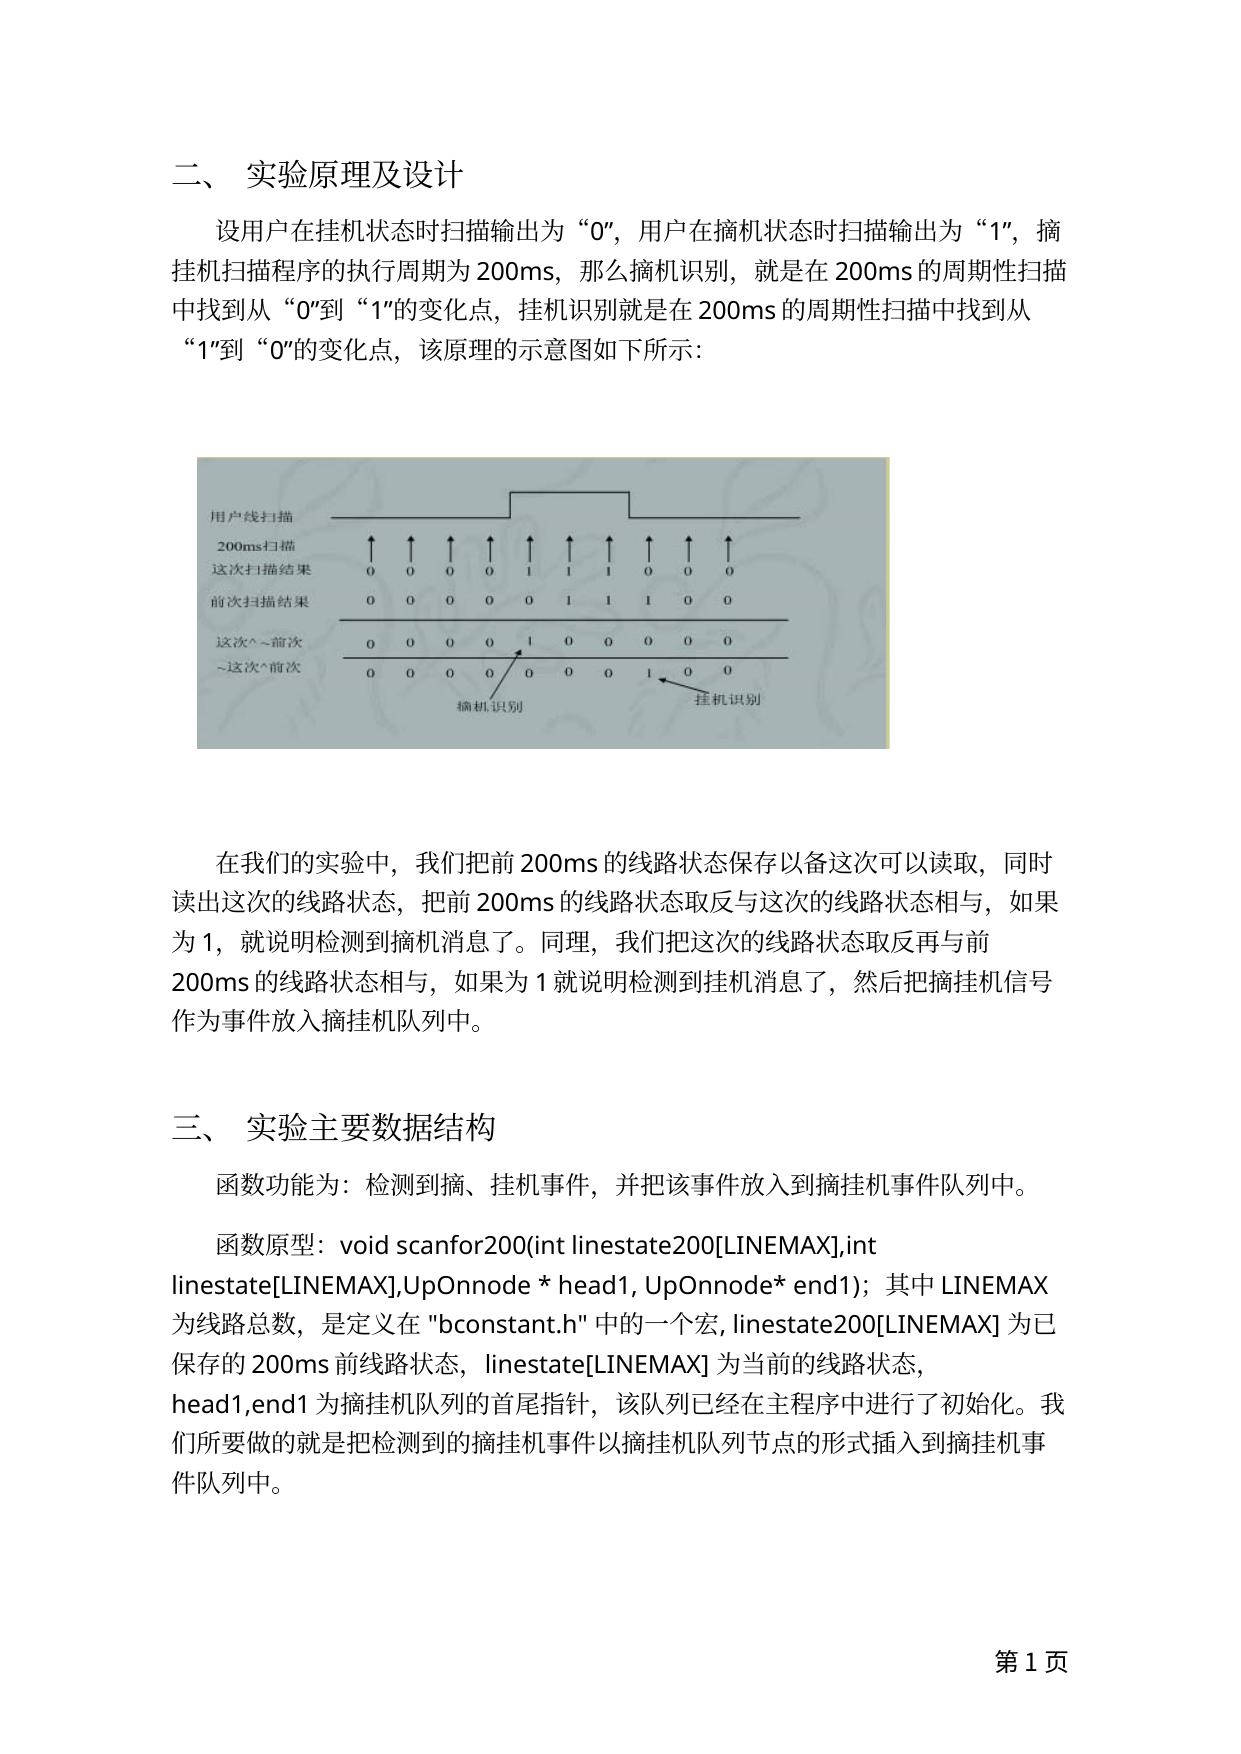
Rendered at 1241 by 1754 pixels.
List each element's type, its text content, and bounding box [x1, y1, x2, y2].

subtitle 实验主要数据结构 [171, 1104, 1069, 1149]
text 在我们的实验中，我们把前200ms的线路状态保存以备这次可以读取，同时读出这次的线路状态，把前200ms的线路状态取反与这次的线路状态相与，如果为1，就说明检测到摘机消息了。同理，我们把这次的线路状态取反再与前200ms的线路状态相与，如果为1就说明检测到挂机消息了，然后把摘挂机信号作为事件放入摘挂机队列中。 [171, 843, 1069, 1038]
picture [197, 457, 890, 749]
text 设用户在挂机状态时扫描输出为“0”，用户在摘机状态时扫描输出为“1”，摘挂机扫描程序的执行周期为200ms，那么摘机识别，就是在200ms的周期性扫描中找到从“0”到“1”的变化点，挂机识别就是在200ms的周期性扫描中找到从“1”到“0”的变化点，该原理的示意图如下所示： [171, 212, 1069, 367]
subtitle 实验原理及设计 [171, 150, 1069, 195]
text 函数功能为：检测到摘、挂机事件，并把该事件放入到摘挂机事件队列中。 [171, 1166, 1069, 1202]
text 函数原型：void scanfor200(int linestate200[LINEMAX],int linestate[LINEMAX],UpOnnode * head1, UpOnnode* end1)；其中LINEMAX为线路总数，是定义在 "bconstant.h" 中的一个宏, linestate200[LINEMAX] 为已保存的200ms前线路状态，linestate[LINEMAX] 为当前的线路状态，head1,end1为摘挂机队列的首尾指针，该队列已经在主程序中进行了初始化。我们所要做的就是把检测到的摘挂机事件以摘挂机队列节点的形式插入到摘挂机事件队列中。 [171, 1226, 1069, 1499]
